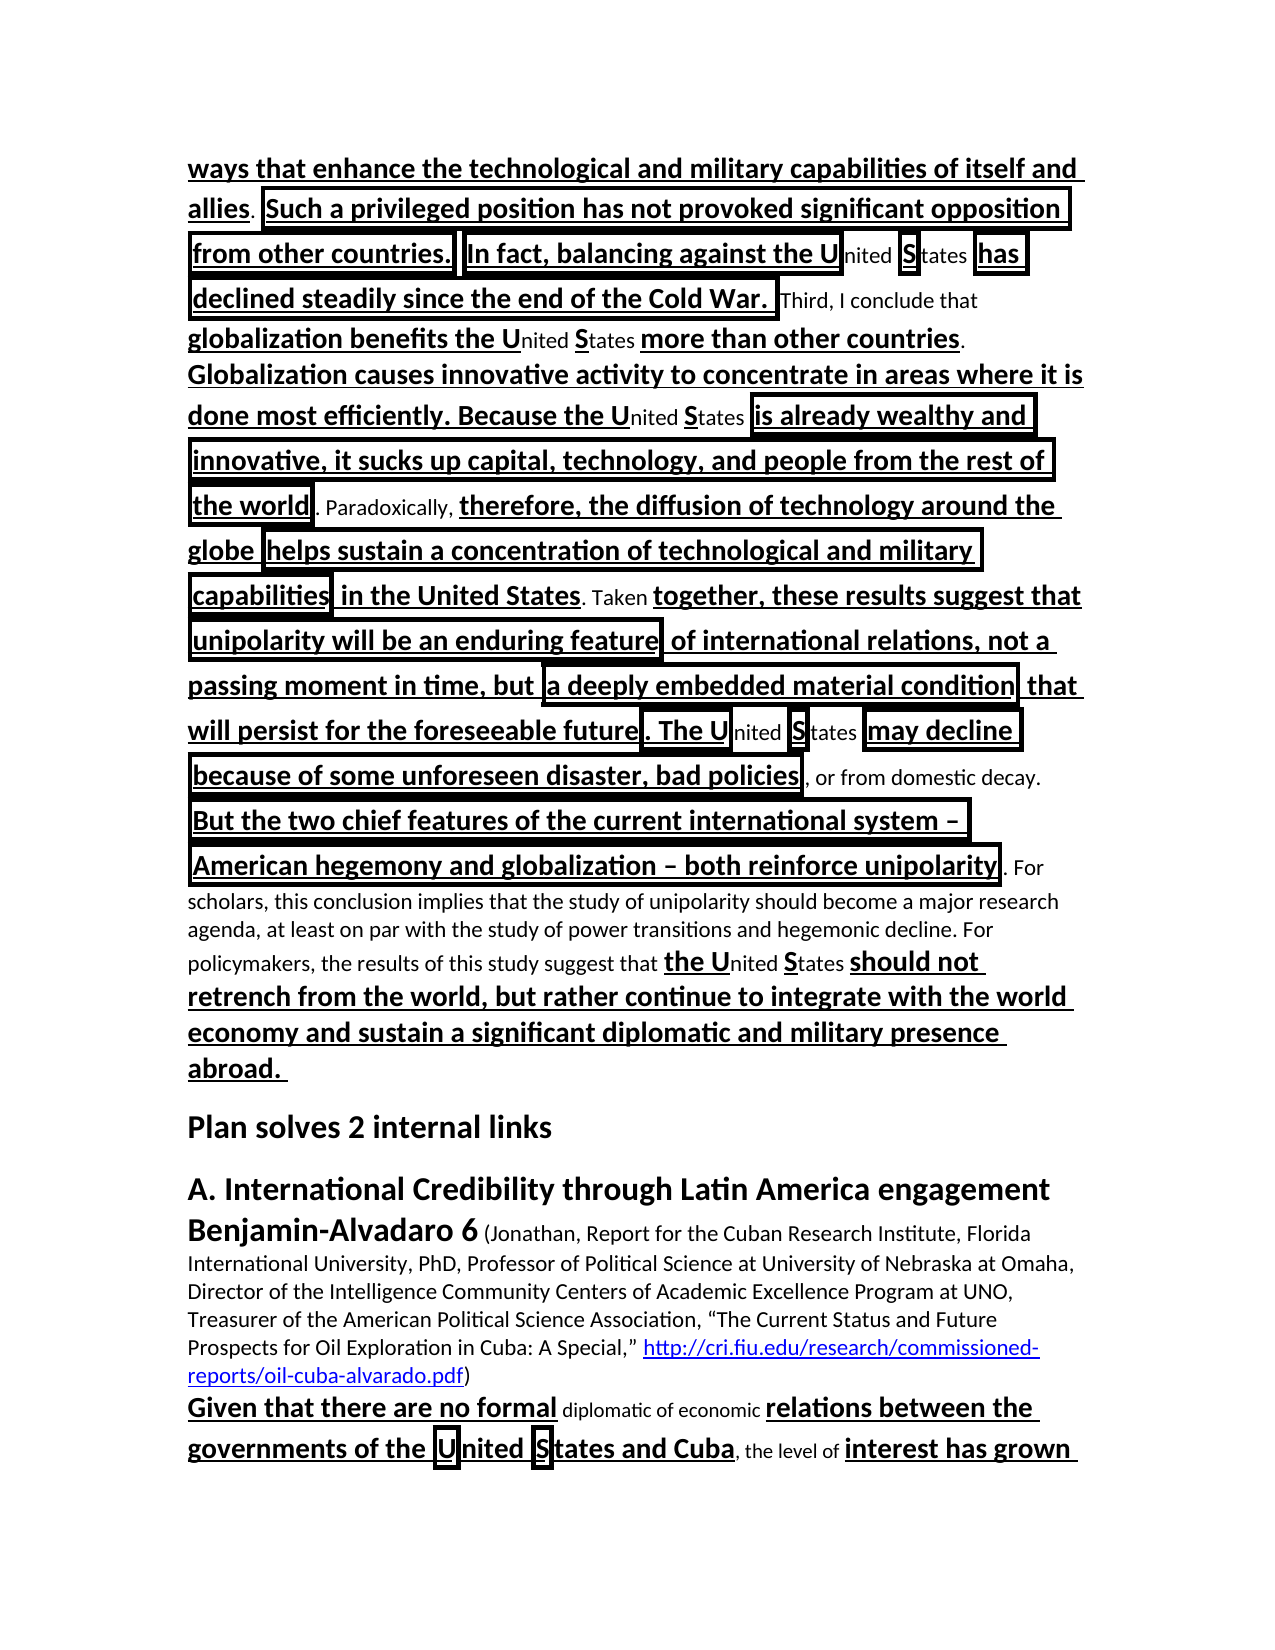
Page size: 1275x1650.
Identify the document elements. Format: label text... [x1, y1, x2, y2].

text Benjamin-Alvadaro 6 (Jonathan, Report for the Cuban Research Institute, Florida International University, PhD, Professor of Political Science at University of Nebraska at Omaha, Director of the Intelligence Community Centers of Academic Excellence Program at UNO, Treasurer of the American Political Science Association, “The Current Status and Future Prospects for Oil Exploration in Cuba: A Special,” http://cri.fiu.edu/research/commissioned-reports/oil-cuba-alvarado.pdf) [187, 1208, 1087, 1389]
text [187, 150, 1087, 1085]
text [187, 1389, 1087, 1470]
subtitle A. International Credibility through Latin America engagement [187, 1168, 1087, 1208]
subtitle Plan solves 2 internal links [187, 1106, 1087, 1147]
